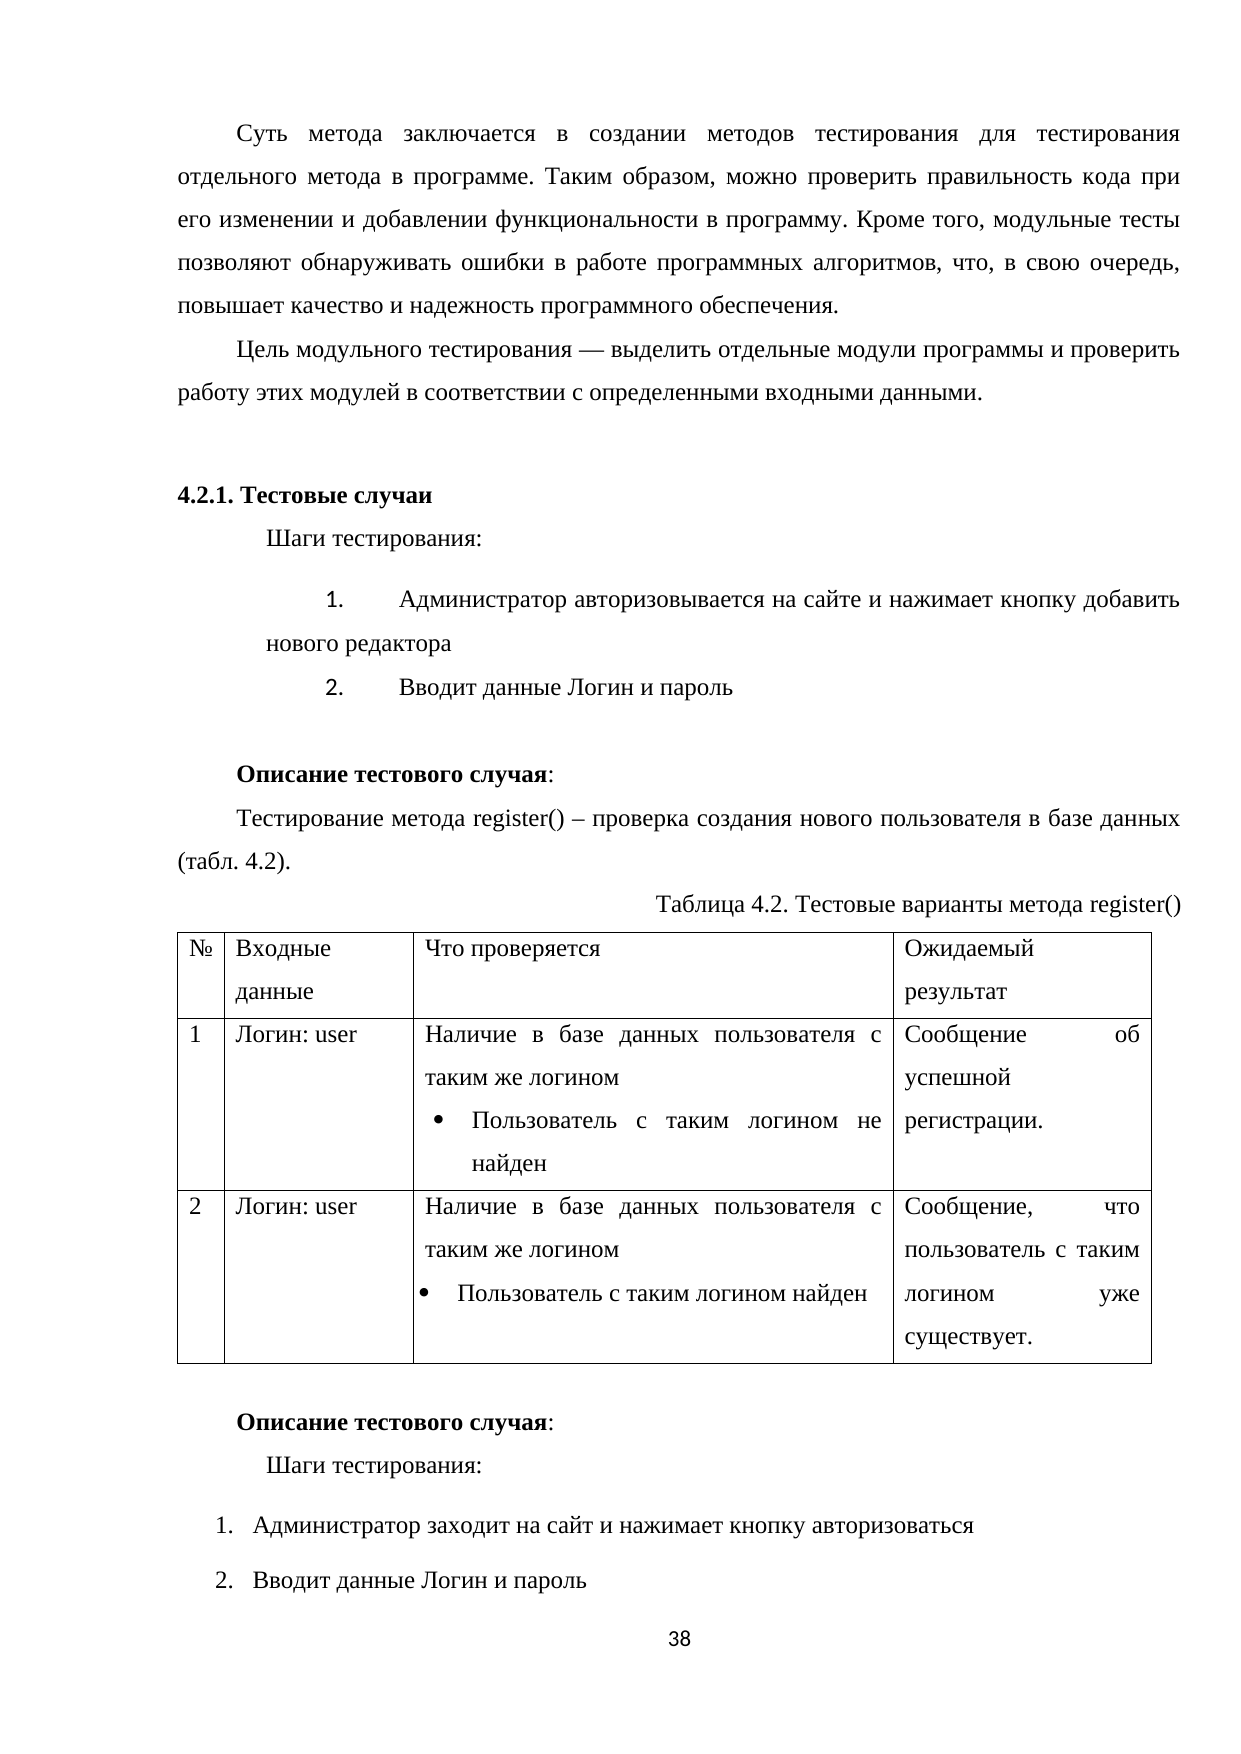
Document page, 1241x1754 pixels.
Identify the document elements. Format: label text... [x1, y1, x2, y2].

text Шаги тестирования: [177, 523, 1181, 552]
table_header Ожидаемый результат [894, 933, 1151, 1018]
text Описание тестового случая: [177, 759, 1181, 788]
list Администратор авторизовывается на сайте и нажимает кнопку добавить нового редактора [266, 583, 1181, 656]
table_header Что проверяется [414, 933, 893, 1018]
table_cell Наличие в базе данных пользователя с таким же логином Пользователь с таким логином не найден [414, 1019, 893, 1190]
list Вводит данные Логин и пароль [215, 1565, 1181, 1594]
text Шаги тестирования: [177, 1450, 1181, 1479]
subtitle 4.2.1. Тестовые случаи [177, 480, 1181, 508]
table_cell Сообщение, что пользователь с таким логином уже существует. [894, 1191, 1151, 1363]
table_header Входные данные [225, 933, 413, 1018]
table_cell 2 [178, 1191, 224, 1363]
table_cell 1 [178, 1019, 224, 1190]
text Описание тестового случая: [177, 1407, 1181, 1436]
text Цель модульного тестирования — выделить отдельные модули программы и проверить работу этих модулей в соответствии с определенными входными данными. [177, 334, 1181, 406]
list Вводит данные Логин и пароль [266, 671, 1181, 701]
table_cell Логин: user [225, 1019, 413, 1190]
table_header № [178, 933, 224, 1018]
text Тестирование метода register() – проверка создания нового пользователя в базе данных (табл. 4.2). [177, 803, 1181, 874]
text Суть метода заключается в создании методов тестирования для тестирования отдельного метода в программе. Таким образом, можно проверить правильность кода при его изменении и добавлении функциональности в программу. Кроме того, модульные тесты позволяют обнаруживать ошибки в работе программных алгоритмов, что, в свою очередь, повышает качество и надежность программного обеспечения. [177, 118, 1181, 319]
table_cell Сообщение об успешной регистрации. [894, 1019, 1151, 1190]
table_cell Логин: user [225, 1191, 413, 1363]
table_cell Наличие в базе данных пользователя с таким же логином Пользователь с таким логином найден [414, 1191, 893, 1363]
list Администратор заходит на сайт и нажимает кнопку авторизоваться [215, 1510, 1181, 1538]
text Таблица 4.2. Тестовые варианты метода register() [177, 889, 1181, 918]
